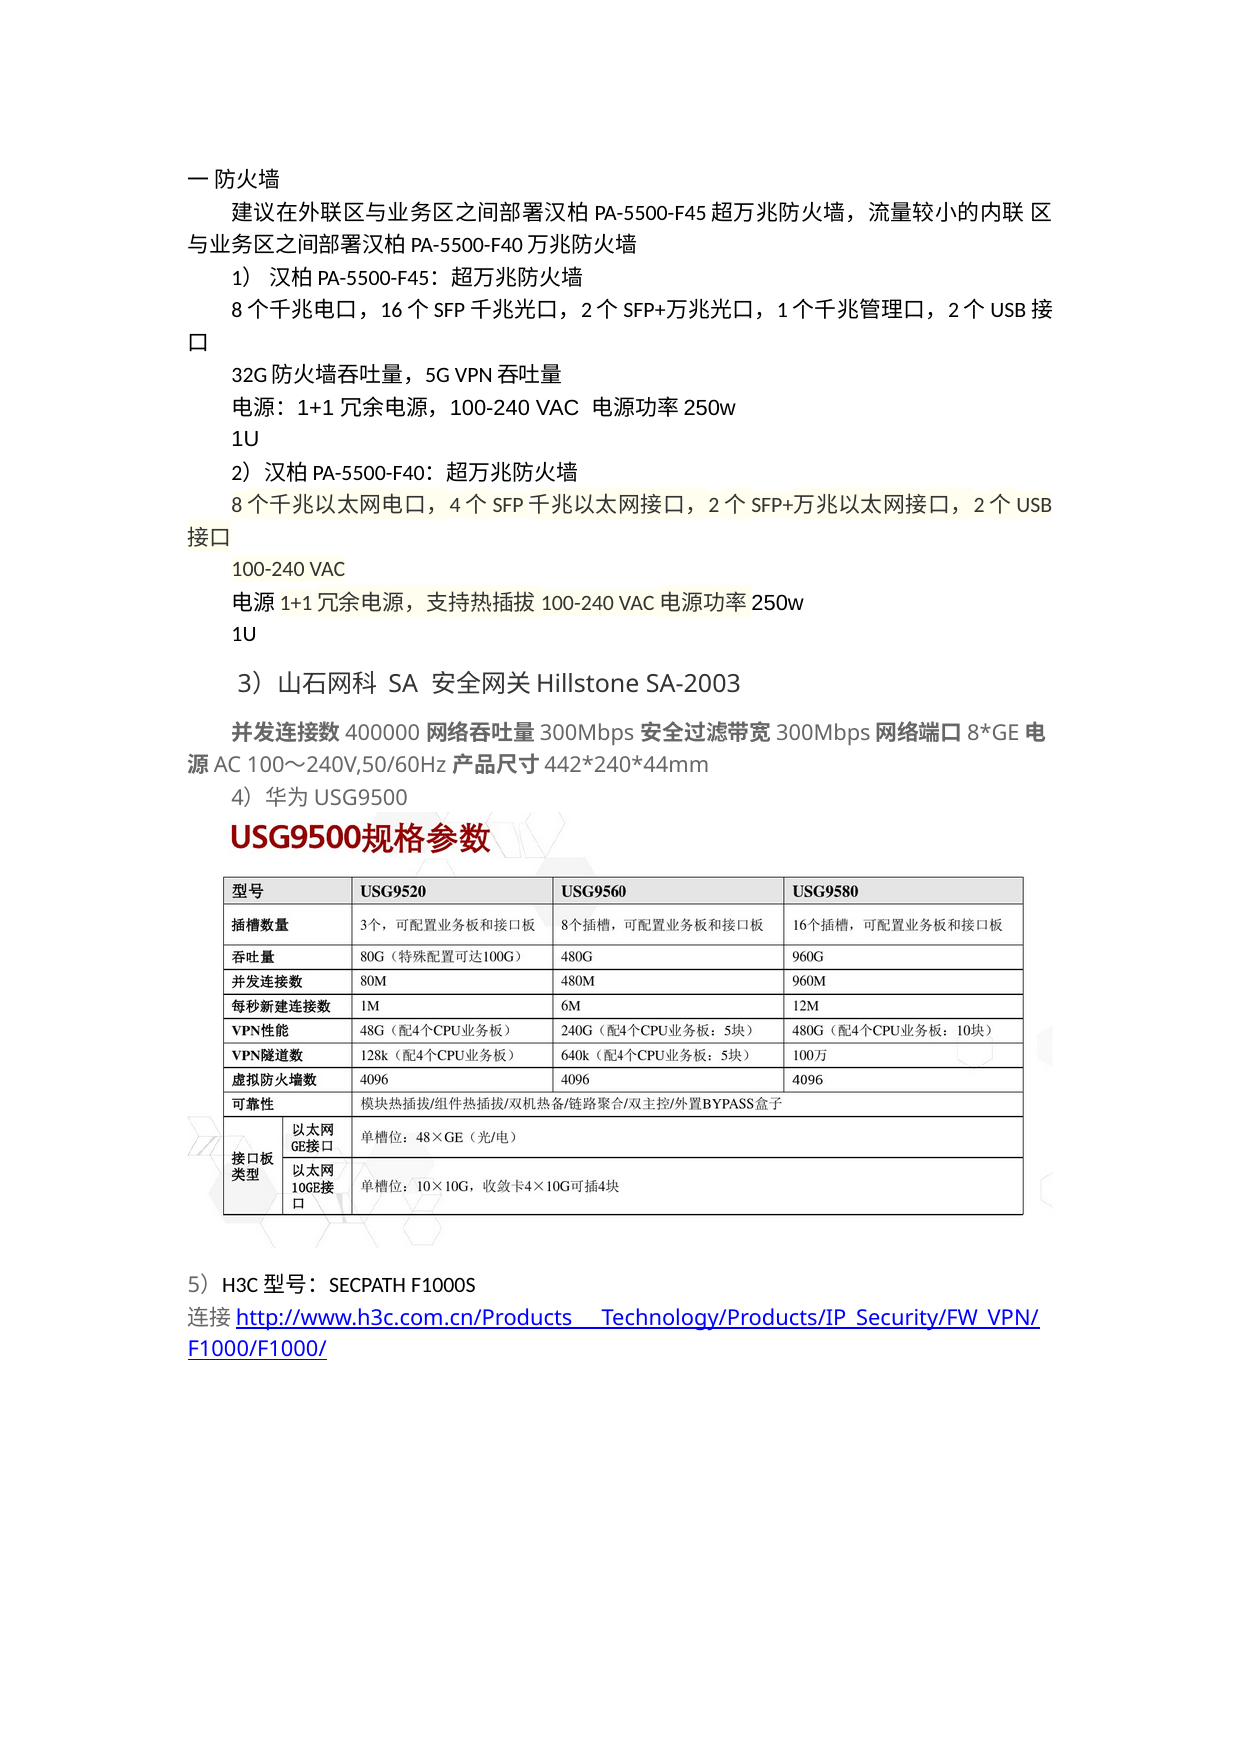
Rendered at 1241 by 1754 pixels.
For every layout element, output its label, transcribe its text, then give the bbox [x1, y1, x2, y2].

text 5）H3C 型号：SECPATH F1000S [222, 1267, 1053, 1299]
text 2）汉柏PA-5500-F40：超万兆防火墙 [187, 454, 1053, 487]
text 一 防火墙 [187, 162, 1053, 194]
text 电源：1+1 冗余电源，100-240 VAC 电源功率250w [187, 389, 1053, 422]
text 1U [187, 617, 1053, 649]
text 8个千兆电口，16个SFP千兆光口，2个SFP+万兆光口，1个千兆管理口，2个USB接口 [187, 292, 1053, 357]
text 建议在外联区与业务区之间部署汉柏PA-5500-F45超万兆防火墙，流量较小的内联 区与业务区之间部署汉柏PA-5500-F40万兆防火墙 [187, 194, 1053, 259]
picture [187, 812, 1053, 1248]
text 并发连接数400000 网络吞吐量300Mbps 安全过滤带宽300Mbps网络端口8*GE电源AC 100～240V,50/60Hz 产品尺寸442*240*44mm [187, 714, 1053, 779]
text 32G防火墙吞吐量，5G VPN吞吐量 [187, 357, 1053, 389]
text 1） 汉柏PA-5500-F45：超万兆防火墙 [187, 259, 1053, 292]
text 连接http://www.h3c.com.cn/Products___Technology/Products/IP_Security/FW_VPN/F1000/F1000/ [187, 1299, 1053, 1364]
text 电源1+1冗余电源，支持热插拔 100-240 VAC 电源功率250w [187, 584, 1053, 617]
text 8个千兆以太网电口，4个SFP千兆以太网接口，2个SFP+万兆以太网接口，2个USB接口 [187, 487, 1053, 552]
text 1U [187, 422, 1053, 454]
text 3）山石网科 SA 安全网关Hillstone SA-2003 [187, 649, 1053, 714]
text 4）华为USG9500 [187, 779, 1053, 812]
text 100-240 VAC [187, 552, 1053, 584]
